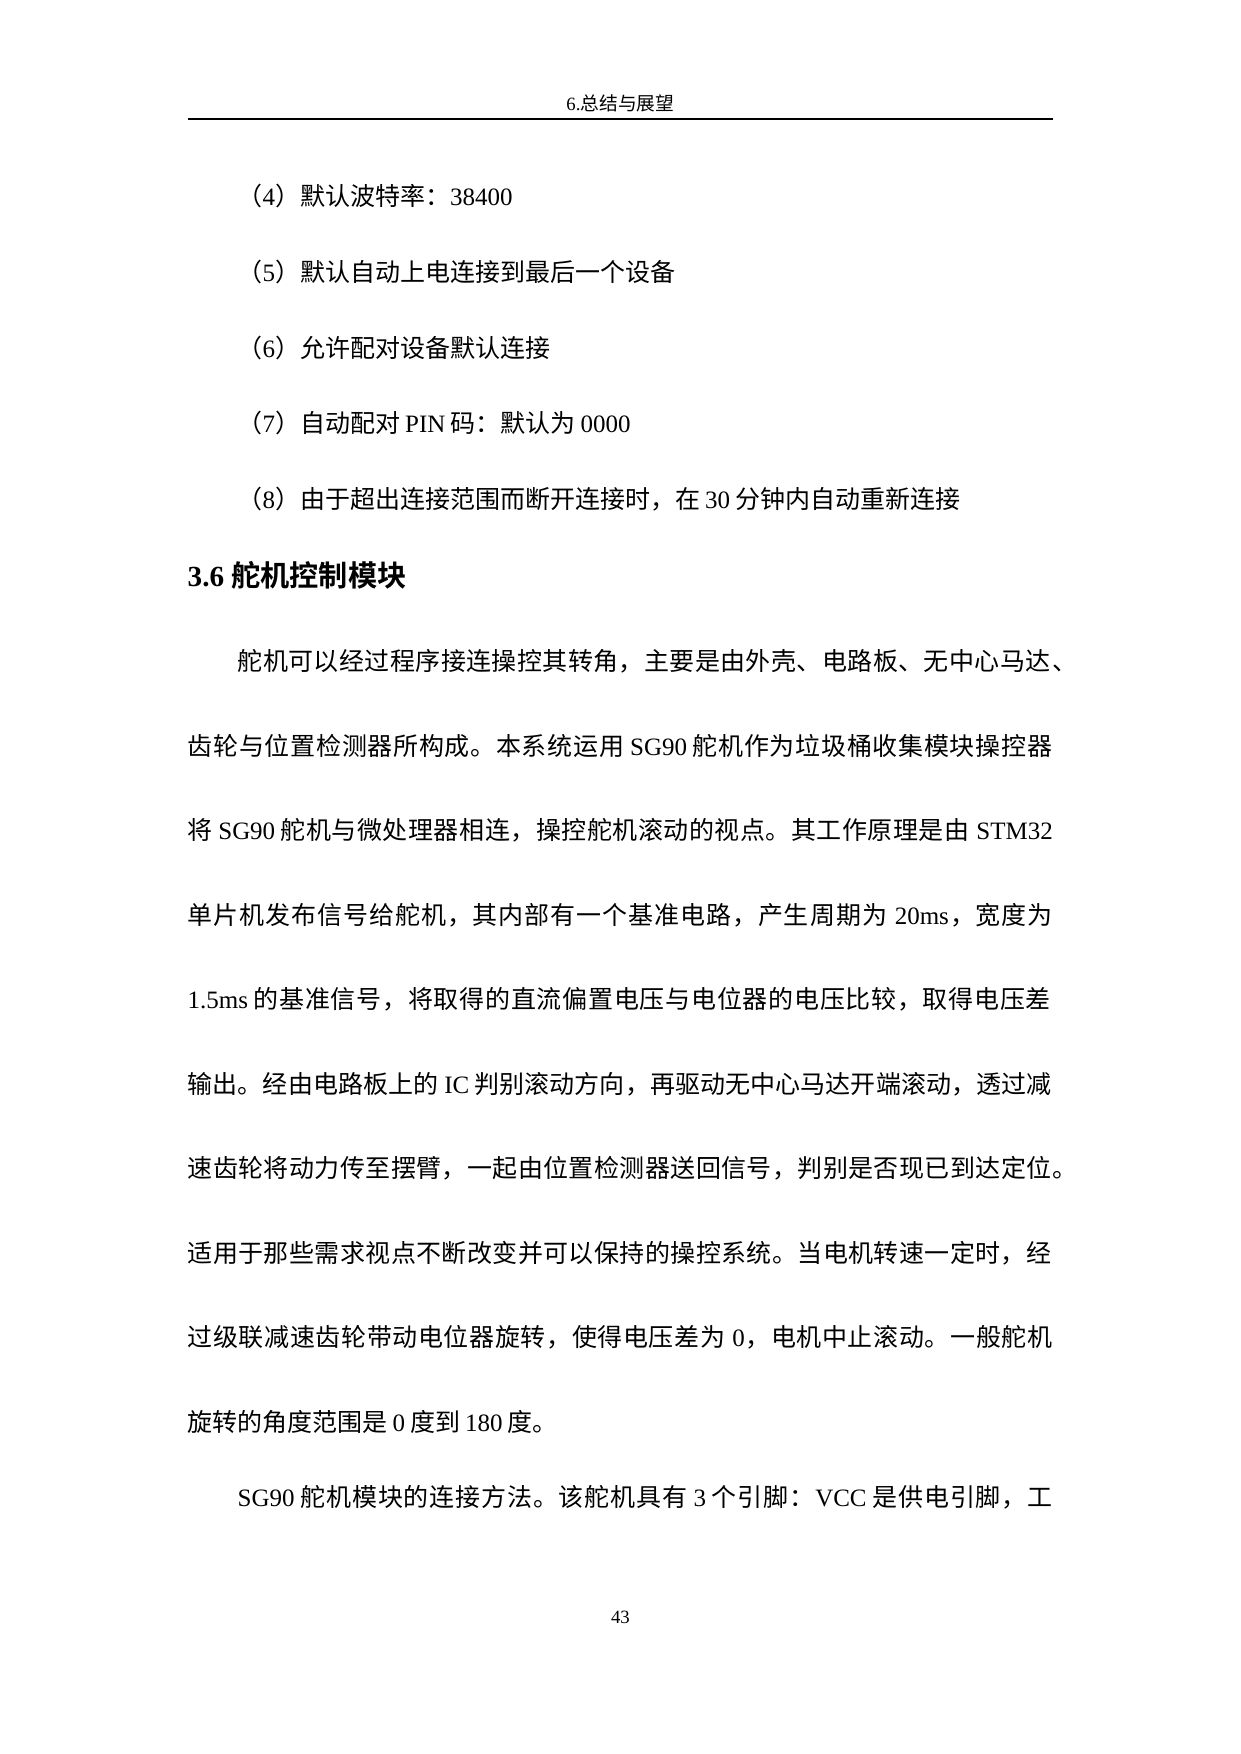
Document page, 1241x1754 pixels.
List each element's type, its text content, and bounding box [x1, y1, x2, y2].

text SG90舵机模块的连接方法。该舵机具有3个引脚：VCC是供电引脚，工作电压规模为4.8~6V，选用5V电压供电；SIG衔接STM32数字引脚用于舵机旋转角度和速度的控制；GND是接地或者电源负极引脚。 [187, 1463, 1053, 1528]
text （7）自动配对PIN码：默认为0000 [187, 389, 1053, 454]
text （4）默认波特率：38400 [187, 162, 1053, 227]
text （5）默认自动上电连接到最后一个设备 [187, 238, 1053, 303]
text （6）允许配对设备默认连接 [187, 314, 1053, 379]
subtitle 舵机控制模块 [187, 541, 1053, 606]
text 舵机可以经过程序接连操控其转角，主要是由外壳、电路板、无中心马达、齿轮与位置检测器所构成。本系统运用SG90舵机作为垃圾桶收集模块操控器。将SG90舵机与微处理器相连，操控舵机滚动的视点。其工作原理是由STM32单片机发布信号给舵机，其内部有一个基准电路，产生周期为20ms，宽度为1.5ms的基准信号，将取得的直流偏置电压与电位器的电压比较，取得电压差输出。经由电路板上的IC判别滚动方向，再驱动无中心马达开端滚动，透过减速齿轮将动力传至摆臂，一起由位置检测器送回信号，判别是否现已到达定位。适用于那些需求视点不断改变并可以保持的操控系统。当电机转速一定时，经过级联减速齿轮带动电位器旋转，使得电压差为0，电机中止滚动。一般舵机旋转的角度范围是0度到180度。 [187, 627, 1053, 1453]
text （8）由于超出连接范围而断开连接时，在30分钟内自动重新连接 [187, 465, 1053, 530]
